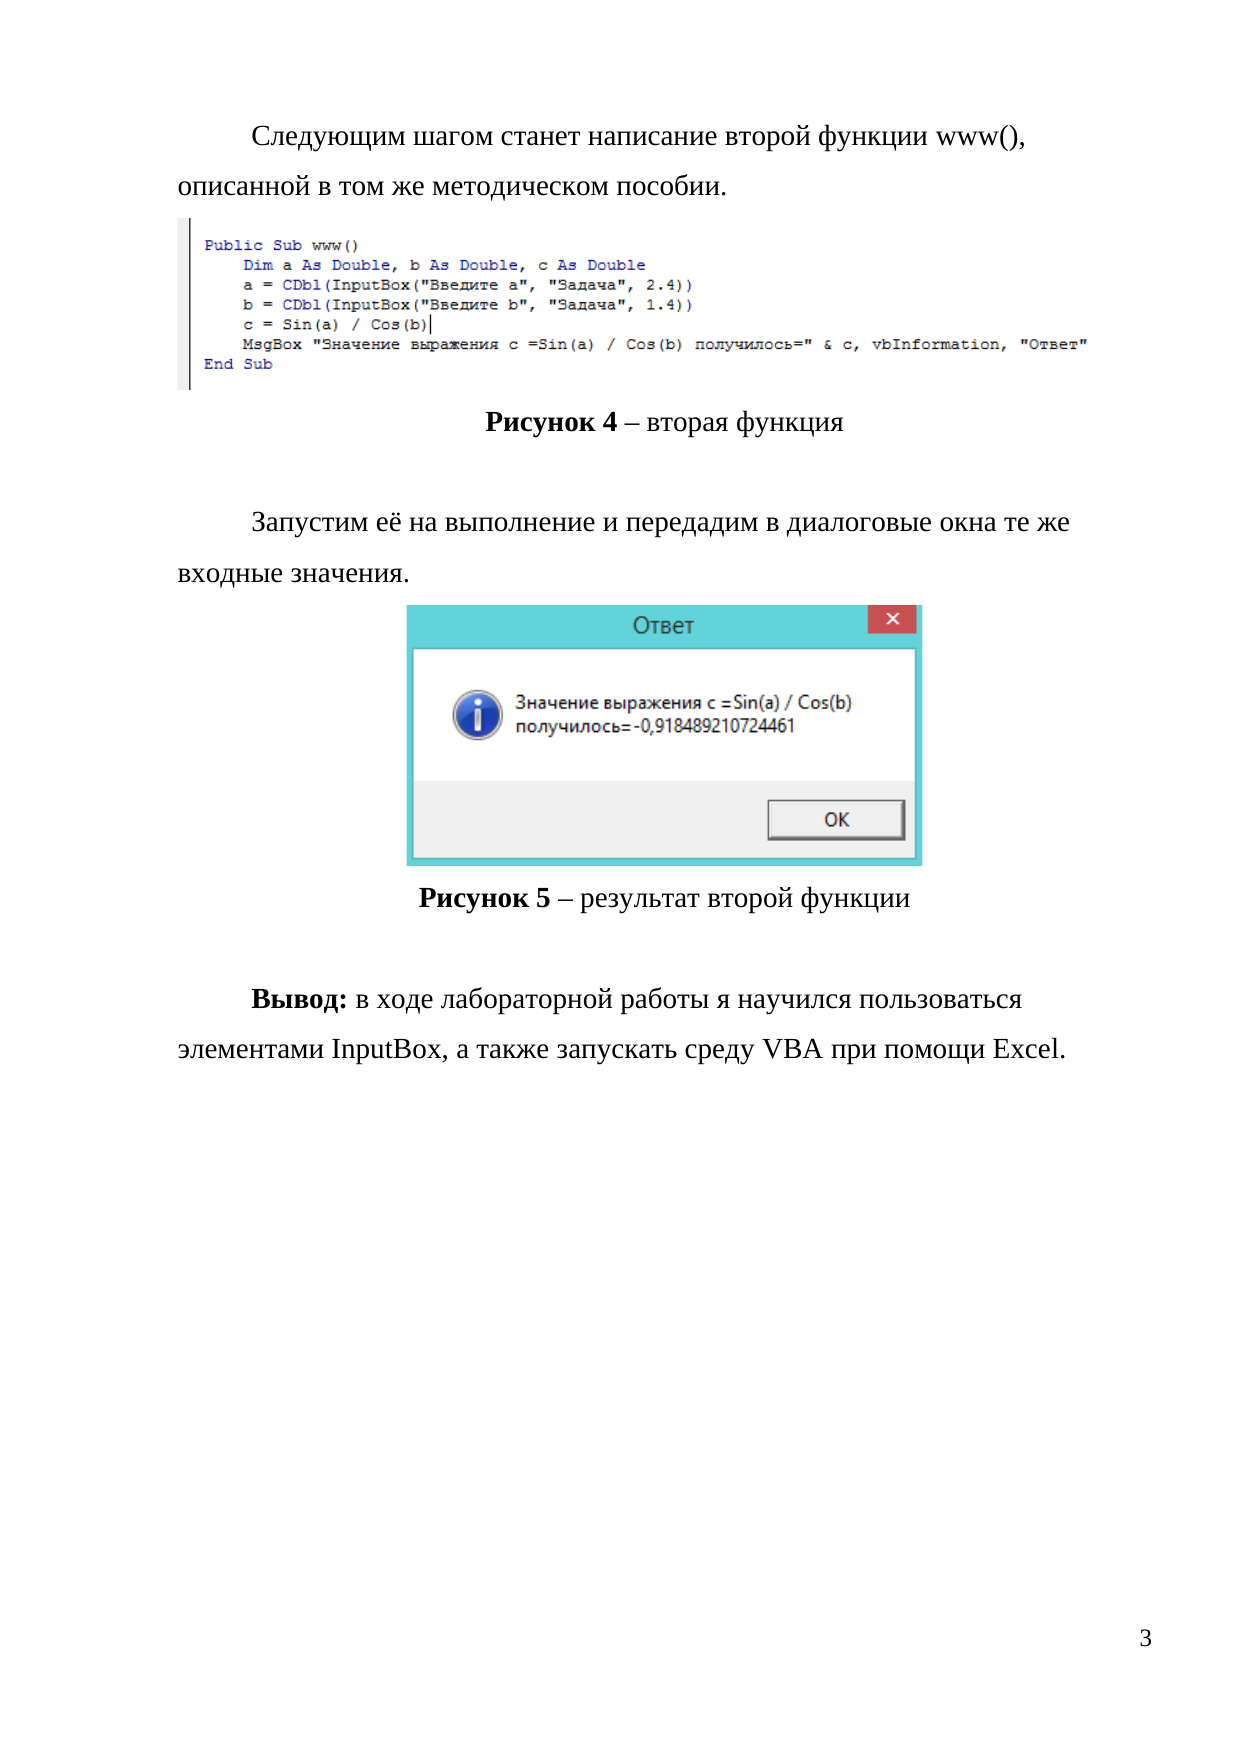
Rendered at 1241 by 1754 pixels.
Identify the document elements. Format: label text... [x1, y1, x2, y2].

text Рисунок 5 – результат второй функции [177, 880, 1152, 914]
text Запустим её на выполнение и передадим в диалоговые окна те же входные значения. [177, 504, 1152, 588]
text Рисунок 4 – вторая функция [177, 404, 1152, 437]
text Следующим шагом станет написание второй функции www(), описанной в том же методическом пособии. [177, 118, 1152, 202]
text Вывод: в ходе лабораторной работы я научился пользоваться элементами InputBox, а также запускать среду VBA при помощи Excel. [177, 981, 1152, 1065]
picture [406, 605, 923, 866]
picture [177, 218, 1152, 390]
